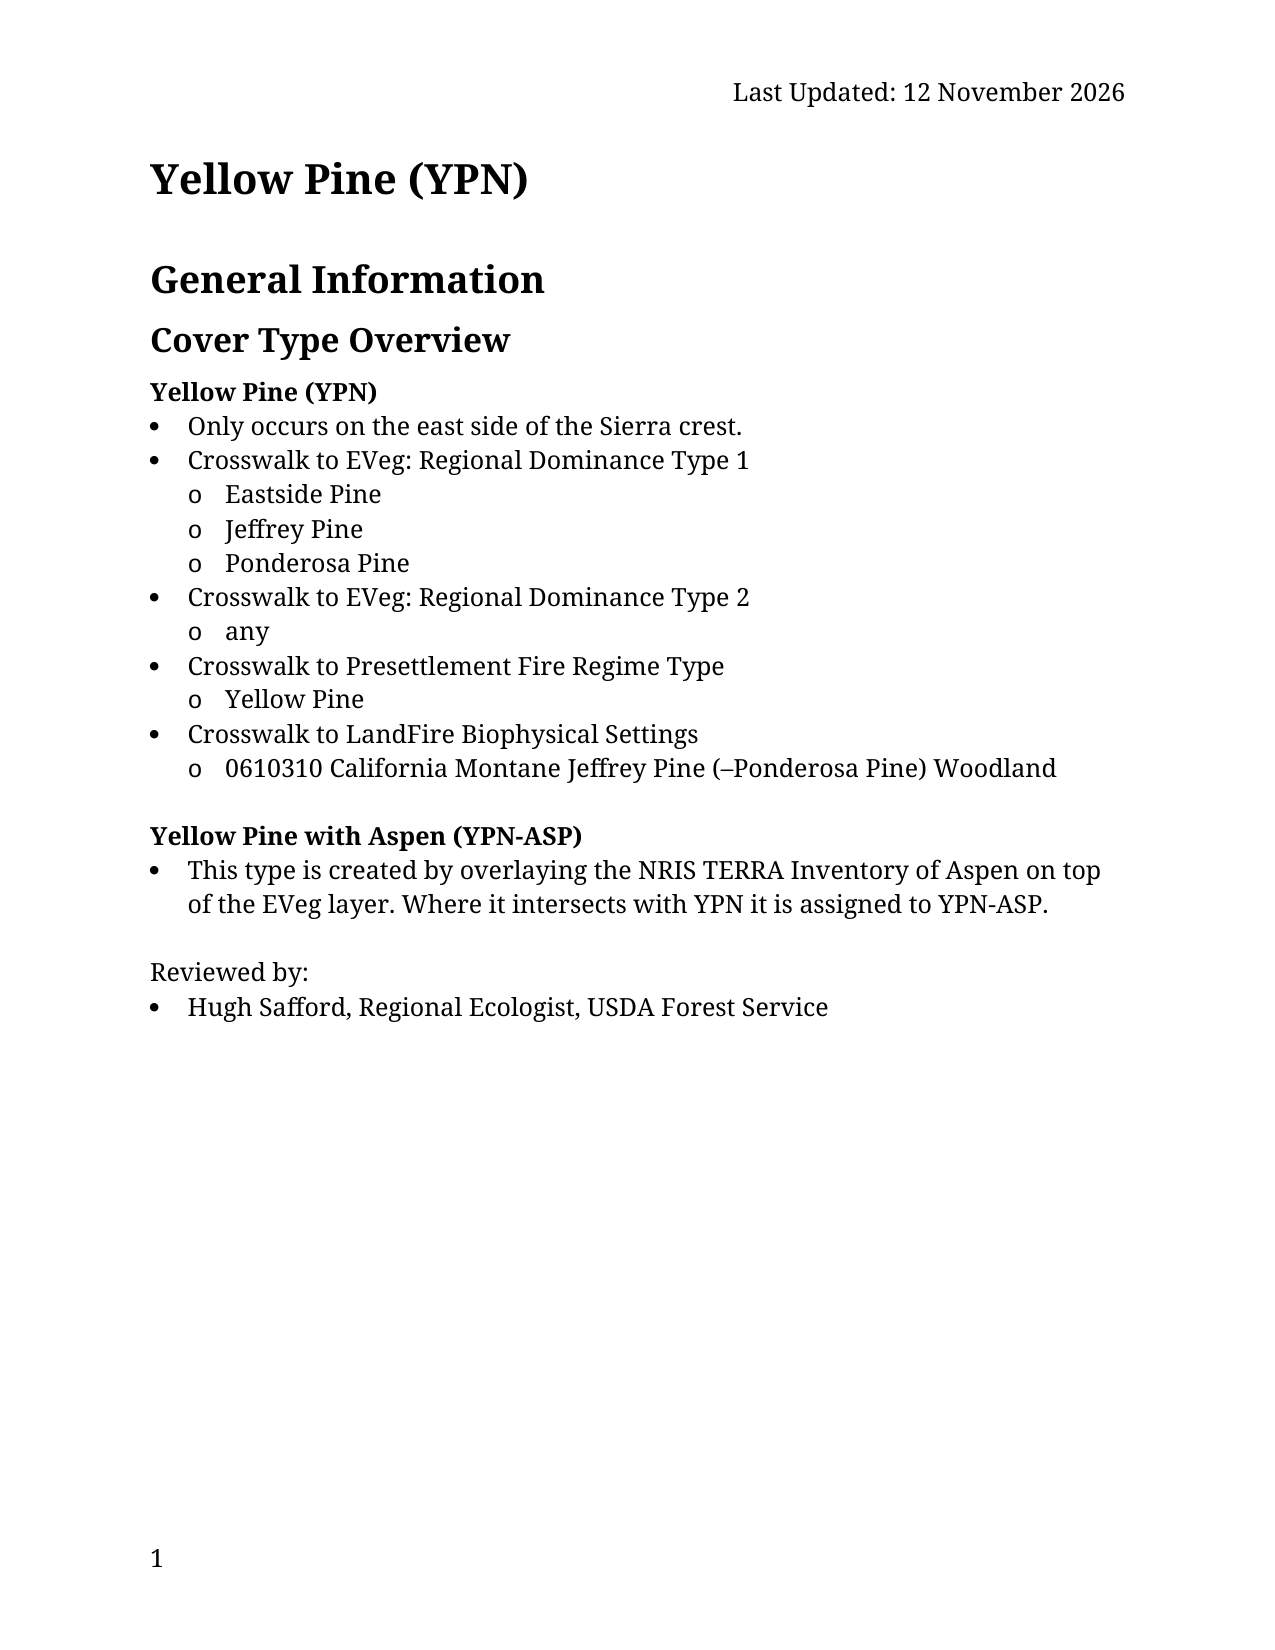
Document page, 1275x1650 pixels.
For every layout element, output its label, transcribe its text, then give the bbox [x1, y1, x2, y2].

list Crosswalk to EVeg: Regional Dominance Type 2 [150, 580, 1125, 614]
list Crosswalk to LandFire Biophysical Settings [150, 716, 1125, 751]
text Reviewed by: [150, 955, 1125, 989]
list Only occurs on the east side of the Sierra crest. [150, 409, 1125, 443]
text Yellow Pine (YPN) [150, 375, 1125, 409]
list Crosswalk to Presettlement Fire Regime Type [150, 648, 1125, 682]
list Yellow Pine [187, 682, 1125, 716]
list any [187, 614, 1125, 648]
list Ponderosa Pine [187, 546, 1125, 580]
subtitle Yellow Pine (YPN) [150, 150, 1125, 207]
list This type is created by overlaying the NRIS TERRA Inventory of Aspen on top of the EVeg layer. Where it intersects with YPN it is assigned to YPN-ASP. [150, 853, 1125, 921]
text Yellow Pine with Aspen (YPN-ASP) [150, 819, 1125, 853]
text Cover Type Overview [150, 317, 1125, 362]
list Hugh Safford, Regional Ecologist, USDA Forest Service [150, 989, 1125, 1023]
text General Information [150, 253, 1125, 304]
list 0610310 California Montane Jeffrey Pine (–Ponderosa Pine) Woodland [187, 751, 1125, 785]
list Jeffrey Pine [187, 511, 1125, 546]
list Crosswalk to EVeg: Regional Dominance Type 1 [150, 443, 1125, 477]
list Eastside Pine [187, 477, 1125, 511]
